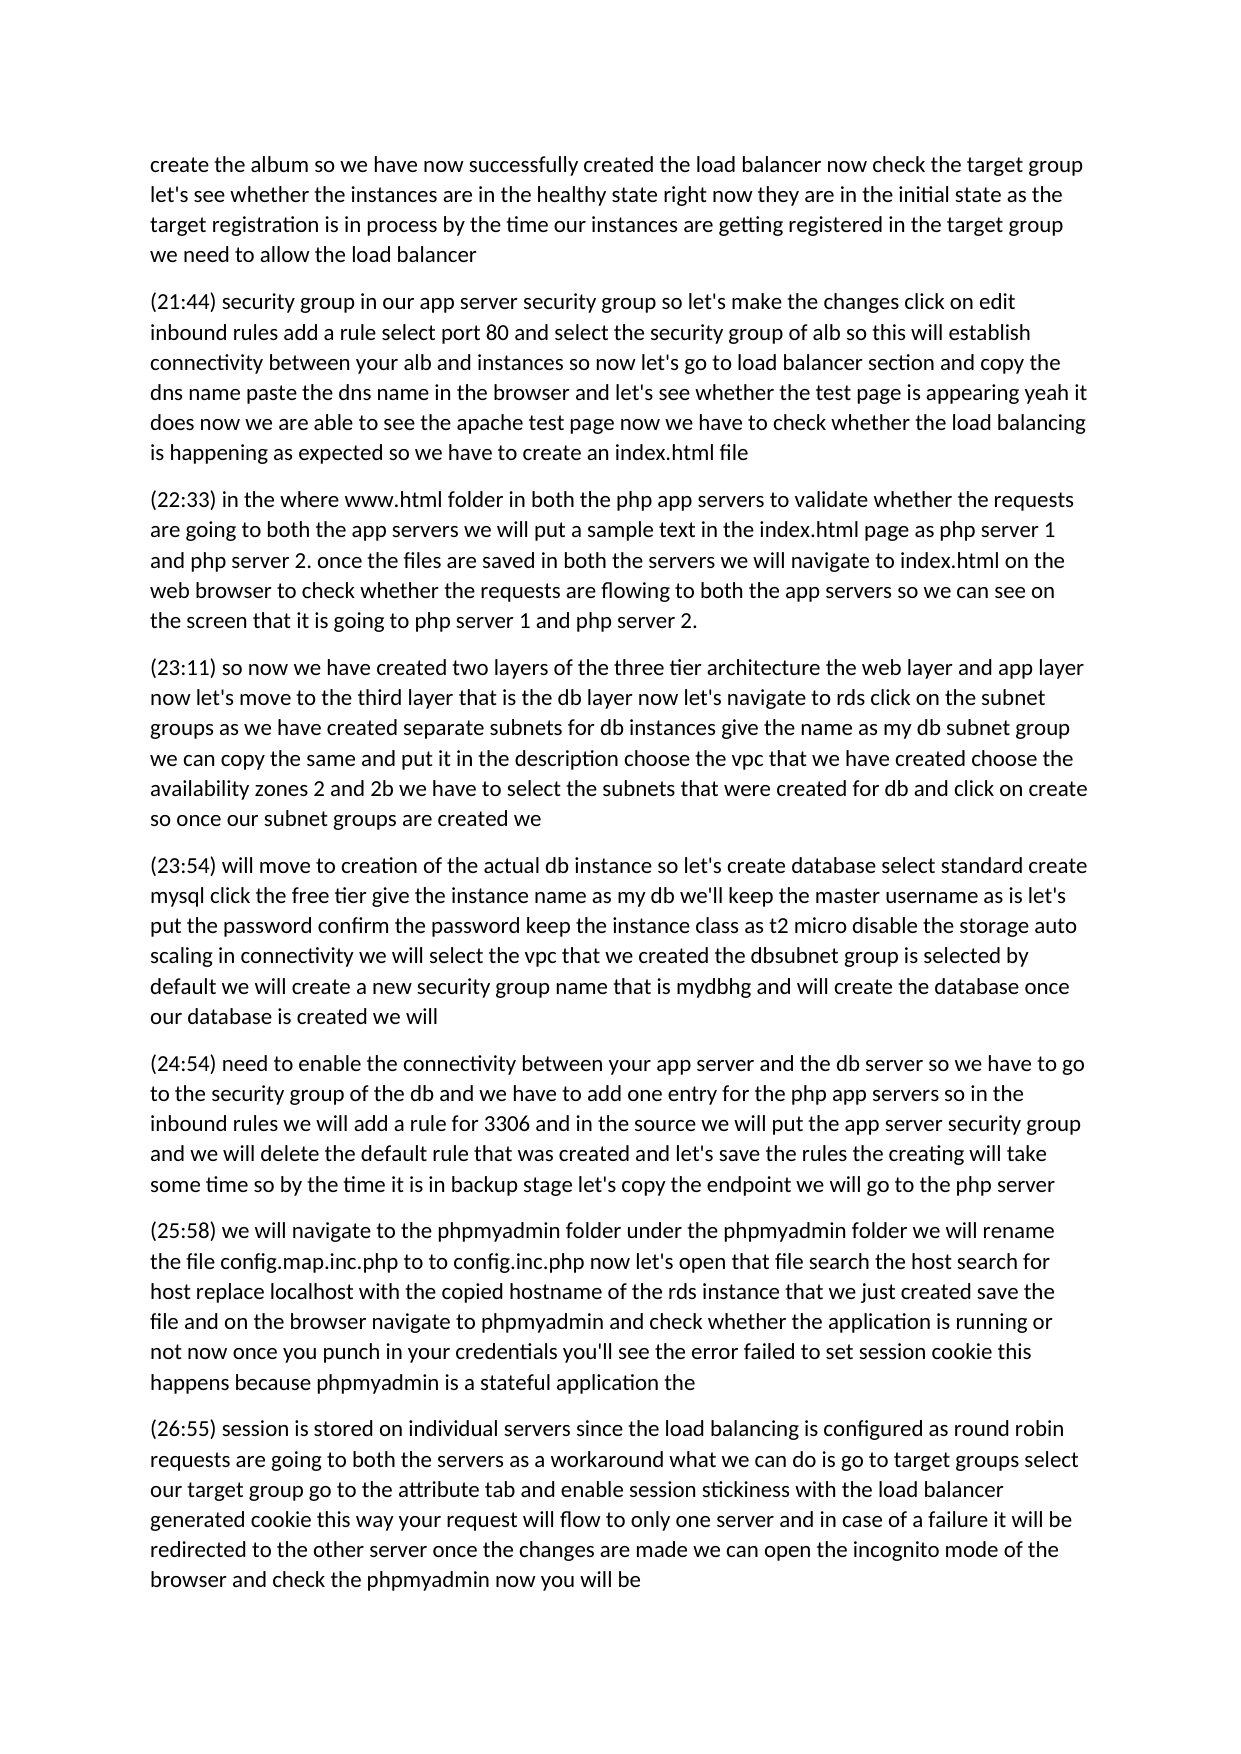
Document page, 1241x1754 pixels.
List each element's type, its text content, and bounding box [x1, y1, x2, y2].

text (24:54) need to enable the connectivity between your app server and the db server so we have to go to the security group of the db and we have to add one entry for the php app servers so in the inbound rules we will add a rule for 3306 and in the source we will put the app server security group and we will delete the default rule that was created and let's save the rules the creating will take some time so by the time it is in backup stage let's copy the endpoint we will go to the php server [150, 1049, 1090, 1198]
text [150, 150, 1090, 269]
text (26:55) session is stored on individual servers since the load balancing is configured as round robin requests are going to both the servers as a workaround what we can do is go to target groups select our target group go to the attribute tab and enable session stickiness with the load balancer generated cookie this way your request will flow to only one server and in case of a failure it will be redirected to the other server once the changes are made we can open the incognito mode of the browser and check the phpmyadmin now you will be [150, 1414, 1090, 1594]
text (22:33) in the where www.html folder in both the php app servers to validate whether the requests are going to both the app servers we will put a sample text in the index.html page as php server 1 and php server 2. once the files are saved in both the servers we will navigate to index.html on the web browser to check whether the requests are flowing to both the app servers so we can see on the screen that it is going to php server 1 and php server 2. [150, 485, 1090, 634]
text (21:44) security group in our app server security group so let's make the changes click on edit inbound rules add a rule select port 80 and select the security group of alb so this will establish connectivity between your alb and instances so now let's go to load balancer section and copy the dns name paste the dns name in the browser and let's see whether the test page is appearing yeah it does now we are able to see the apache test page now we have to check whether the load balancing is happening as expected so we have to create an index.html file [150, 287, 1090, 467]
text (23:11) so now we have created two layers of the three tier architecture the web layer and app layer now let's move to the third layer that is the db layer now let's navigate to rds click on the subnet groups as we have created separate subnets for db instances give the name as my db subnet group we can copy the same and put it in the description choose the vpc that we have created choose the availability zones 2 and 2b we have to select the subnets that were created for db and click on create so once our subnet groups are created we [150, 653, 1090, 832]
text (25:58) we will navigate to the phpmyadmin folder under the phpmyadmin folder we will rename the file config.map.inc.php to to config.inc.php now let's open that file search the host search for host replace localhost with the copied hostname of the rds instance that we just created save the file and on the browser navigate to phpmyadmin and check whether the application is running or not now once you punch in your credentials you'll see the error failed to set session cookie this happens because phpmyadmin is a stateful application the [150, 1217, 1090, 1396]
text (23:54) will move to creation of the actual db instance so let's create database select standard create mysql click the free tier give the instance name as my db we'll keep the master username as is let's put the password confirm the password keep the instance class as t2 micro disable the storage auto scaling in connectivity we will select the vpc that we created the dbsubnet group is selected by default we will create a new security group name that is mydbhg and will create the database once our database is created we will [150, 851, 1090, 1030]
